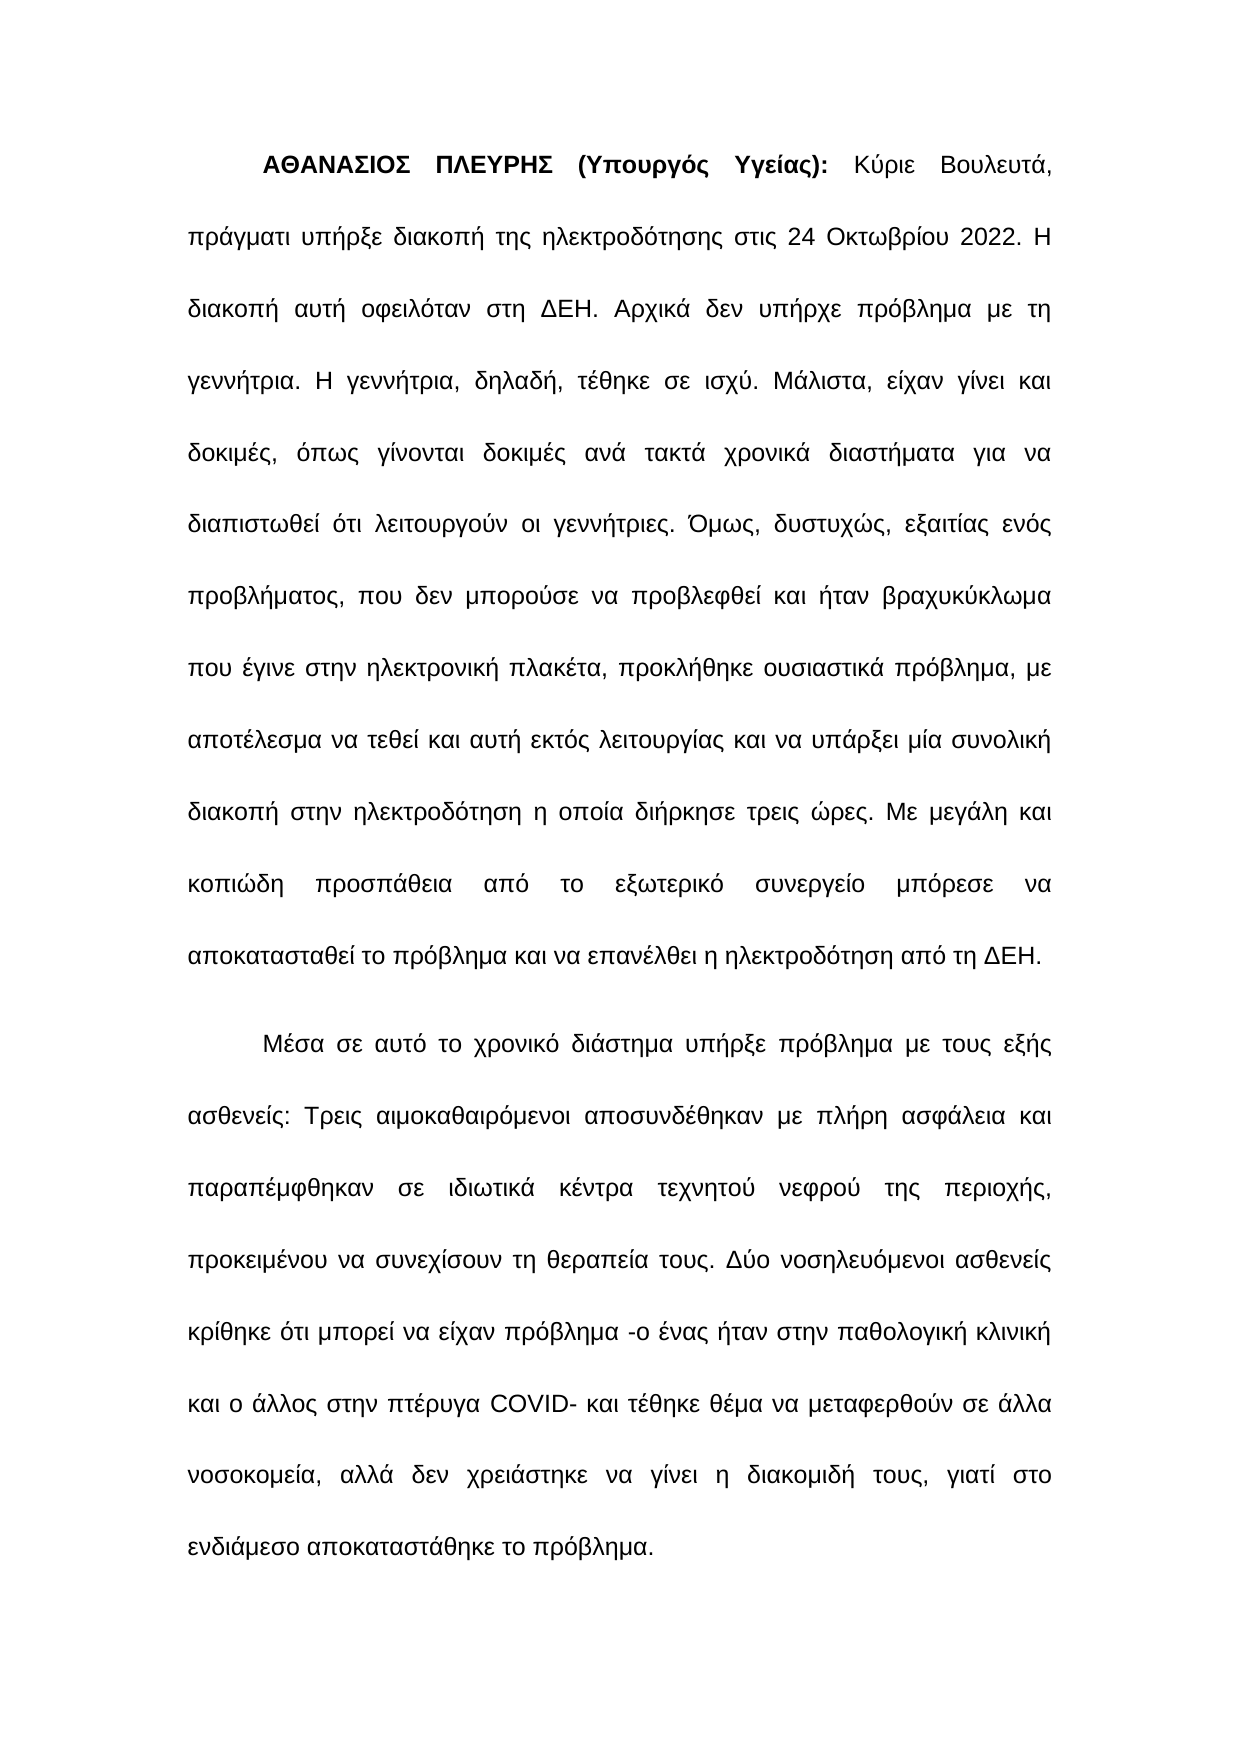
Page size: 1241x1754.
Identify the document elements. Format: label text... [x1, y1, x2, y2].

text ΑΘΑΝΑΣΙΟΣ ΠΛΕΥΡΗΣ (Υπουργός Υγείας): Κύριε Βουλευτά, πράγματι υπήρξε διακοπή της ηλεκτροδότησης στις 24 Οκτωβρίου 2022. Η διακοπή αυτή οφειλόταν στη ΔΕΗ. Αρχικά δεν υπήρχε πρόβλημα με τη γεννήτρια. Η γεννήτρια, δηλαδή, τέθηκε σε ισχύ. Μάλιστα, είχαν γίνει και δοκιμές, όπως γίνονται δοκιμές ανά τακτά χρονικά διαστήματα για να διαπιστωθεί ότι λειτουργούν οι γεννήτριες. Όμως, δυστυχώς, εξαιτίας ενός προβλήματος, που δεν μπορούσε να προβλεφθεί και ήταν βραχυκύκλωμα που έγινε στην ηλεκτρονική πλακέτα, προκλήθηκε ουσιαστικά πρόβλημα, με αποτέλεσμα να τεθεί και αυτή εκτός λειτουργίας και να υπάρξει μία συνολική διακοπή στην ηλεκτροδότηση η οποία διήρκησε τρεις ώρες. Με μεγάλη και κοπιώδη προσπάθεια από το εξωτερικό συνεργείο μπόρεσε να αποκατασταθεί το πρόβλημα και να επανέλθει η ηλεκτροδότηση από τη ΔΕΗ. [187, 150, 1053, 969]
text Μέσα σε αυτό το χρονικό διάστημα υπήρξε πρόβλημα με τους εξής ασθενείς: Τρεις αιμοκαθαιρόμενοι αποσυνδέθηκαν με πλήρη ασφάλεια και παραπέμφθηκαν σε ιδιωτικά κέντρα τεχνητού νεφρού της περιοχής, προκειμένου να συνεχίσουν τη θεραπεία τους. Δύο νοσηλευόμενοι ασθενείς κρίθηκε ότι μπορεί να είχαν πρόβλημα -ο ένας ήταν στην παθολογική κλινική και ο άλλος στην πτέρυγα COVID- και τέθηκε θέμα να μεταφερθούν σε άλλα νοσοκομεία, αλλά δεν χρειάστηκε να γίνει η διακομιδή τους, γιατί στο ενδιάμεσο αποκαταστάθηκε το πρόβλημα. [187, 1029, 1053, 1561]
